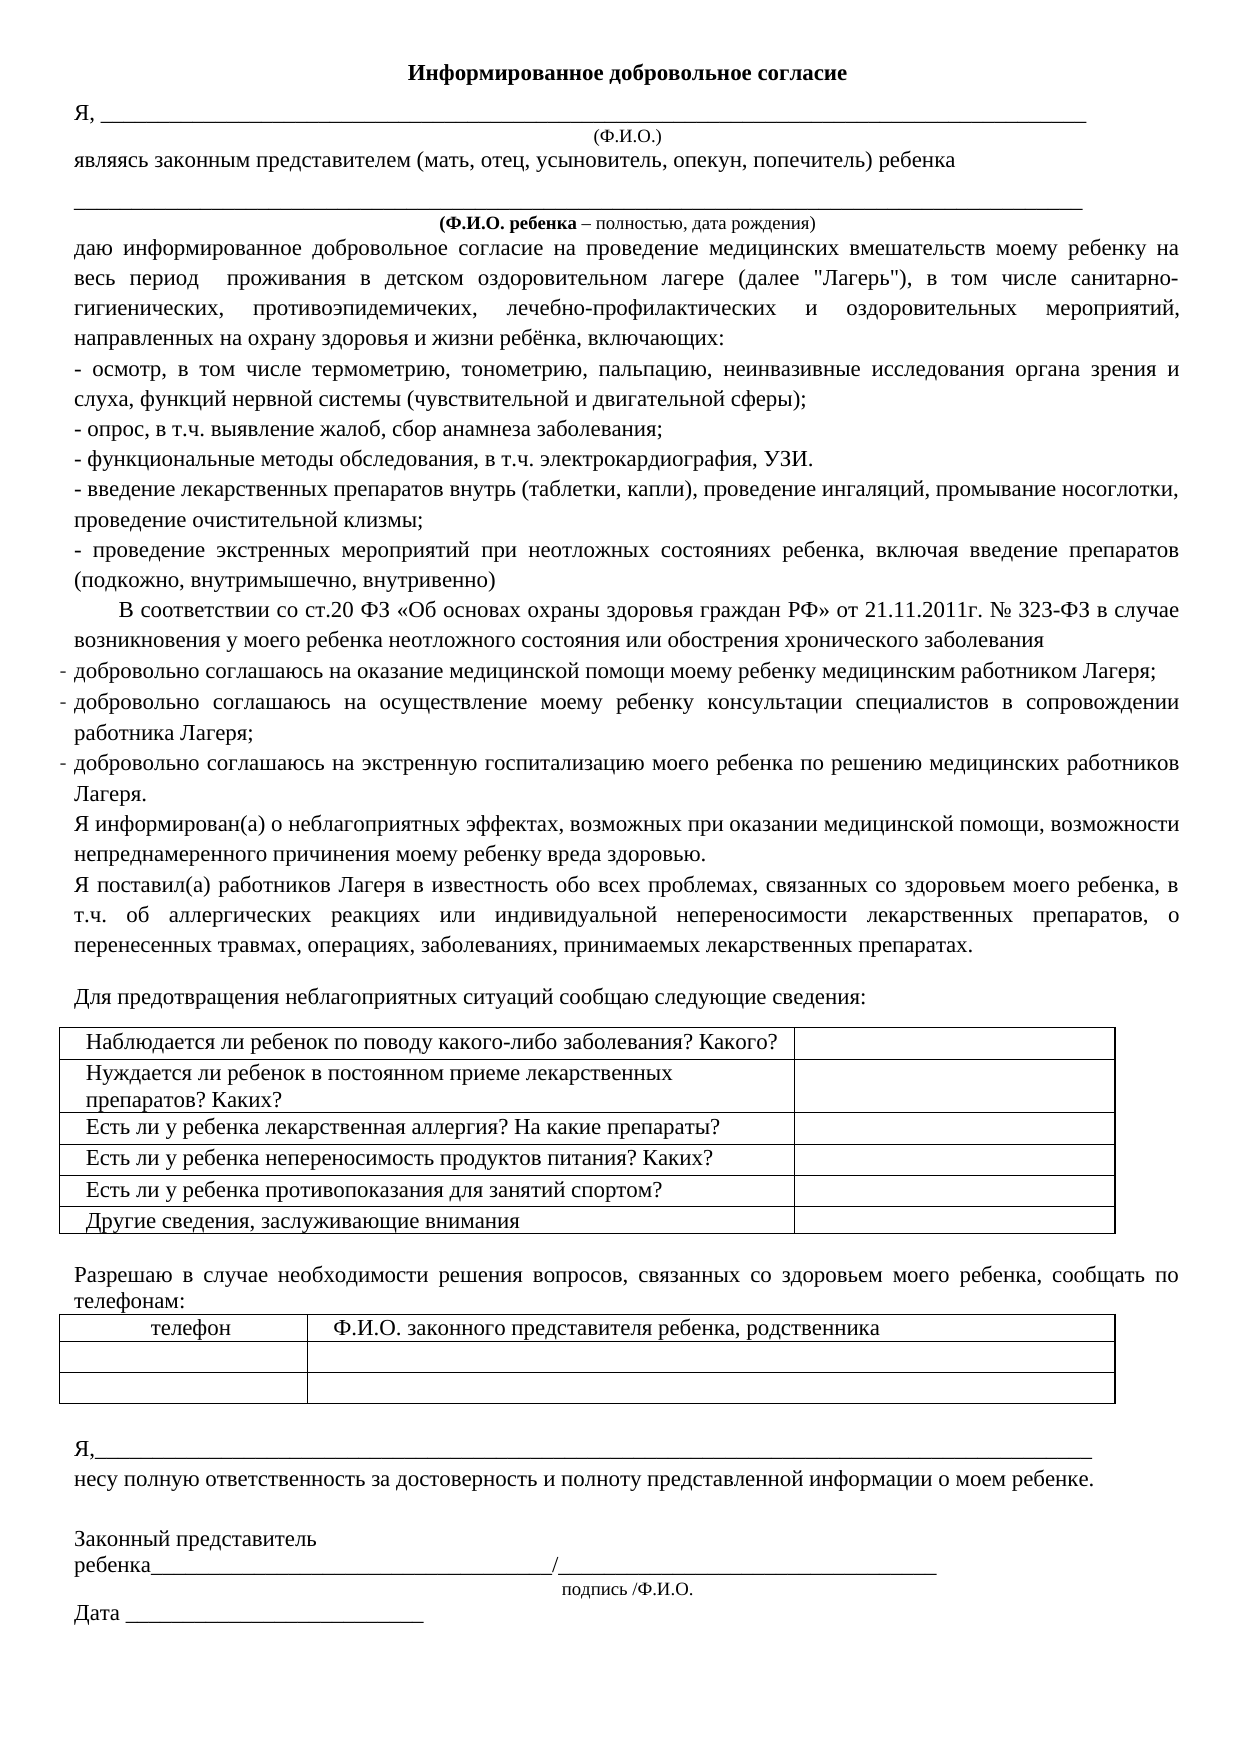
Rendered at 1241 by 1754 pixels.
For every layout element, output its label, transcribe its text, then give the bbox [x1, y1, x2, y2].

list Я информирован(а) о неблагоприятных эффектах, возможных при оказании медицинской помощи, возможности непреднамеренного причинения моему ребенку вреда здоровью. [74, 810, 1181, 867]
list Разрешаю в случае необходимости решения вопросов, связанных со здоровьем моего ребенка, сообщать по телефонам: [74, 1261, 1181, 1313]
table_cell [795, 1207, 1114, 1233]
table_cell [60, 1342, 307, 1372]
text ________________________________________________________________________________________ [74, 186, 1181, 212]
list Законный представитель ребенка___________________________________/_________________________________ [74, 1525, 1181, 1578]
list добровольно соглашаюсь на оказание медицинской помощи моему ребенку медицинским работником Лагеря; [59, 657, 1181, 684]
table_cell [795, 1113, 1114, 1143]
list несу полную ответственность за достоверность и полноту представленной информации о моем ребенке. [74, 1465, 1181, 1491]
list добровольно соглашаюсь на экстренную госпитализацию моего ребенка по решению медицинских работников Лагеря. [59, 749, 1181, 806]
list подпись /Ф.И.О. [74, 1578, 1181, 1599]
table_cell Нуждается ли ребенок в постоянном приеме лекарственных препаратов? Каких? [60, 1060, 794, 1112]
table_cell Есть ли у ребенка противопоказания для занятий спортом? [60, 1176, 794, 1206]
text - проведение экстренных мероприятий при неотложных состояниях ребенка, включая введение препаратов (подкожно, внутримышечно, внутривенно) [74, 536, 1181, 592]
list Для предотвращения неблагоприятных ситуаций сообщаю следующие сведения: [74, 983, 1181, 1009]
table_header [795, 1028, 1114, 1058]
table_cell [308, 1342, 1114, 1372]
text Я, ______________________________________________________________________________________ [74, 98, 1181, 125]
text (Ф.И.О. ребенка – полностью, дата рождения) [74, 212, 1181, 234]
text (Ф.И.О.) [74, 125, 1181, 146]
text В соответствии со ст.20 ФЗ «Об основах охраны здоровья граждан РФ» от 21.11.2011г. № 323-ФЗ в случае возникновения у моего ребенка неотложного состояния или обострения хронического заболевания [74, 596, 1181, 653]
text Дата __________________________ [74, 1599, 1181, 1626]
table_header Ф.И.О. законного представителя ребенка, родственника [308, 1315, 1114, 1341]
table_cell [795, 1145, 1114, 1175]
table_header телефон [60, 1315, 307, 1341]
table_cell [795, 1176, 1114, 1206]
text являясь законным представителем (мать, отец, усыновитель, опекун, попечитель) ребенка [74, 146, 1181, 173]
table_header Наблюдается ли ребенок по поводу какого-либо заболевания? Какого? [60, 1028, 794, 1058]
table_cell Другие сведения, заслуживающие внимания [60, 1207, 794, 1233]
list добровольно соглашаюсь на осуществление моему ребенку консультации специалистов в сопровождении работника Лагеря; [59, 688, 1181, 745]
text - введение лекарственных препаратов внутрь (таблетки, капли), проведение ингаляций, промывание носоглотки, проведение очистительной клизмы; [74, 476, 1181, 532]
table_cell Есть ли у ребенка непереносимость продуктов питания? Каких? [60, 1145, 794, 1175]
table_cell [60, 1373, 307, 1403]
list Я,_______________________________________________________________________________________ [74, 1434, 1181, 1461]
text Информированное добровольное согласие [74, 59, 1181, 85]
table_cell [795, 1060, 1114, 1112]
list Я поставил(а) работников Лагеря в известность обо всех проблемах, связанных со здоровьем моего ребенка, в т.ч. об аллергических реакциях или индивидуальной непереносимости лекарственных препаратов, о перенесенных травмах, операциях, заболеваниях, принимаемых лекарственных препаратах. [74, 871, 1181, 957]
text - функциональные методы обследования, в т.ч. электрокардиография, УЗИ. [74, 445, 1181, 472]
text - опрос, в т.ч. выявление жалоб, сбор анамнеза заболевания; [74, 415, 1181, 441]
text даю информированное добровольное согласие на проведение медицинских вмешательств моему ребенку на весь период проживания в детском оздоровительном лагере (далее "Лагерь"), в том числе санитарно-гигиенических, противоэпидемичеких, лечебно-профилактических и оздоровительных мероприятий, направленных на охрану здоровья и жизни ребёнка, включающих: [74, 234, 1181, 351]
table_cell Есть ли у ребенка лекарственная аллергия? На какие препараты? [60, 1113, 794, 1143]
text - осмотр, в том числе термометрию, тонометрию, пальпацию, неинвазивные исследования органа зрения и слуха, функций нервной системы (чувствительной и двигательной сферы); [74, 355, 1181, 411]
table_cell [308, 1373, 1114, 1403]
